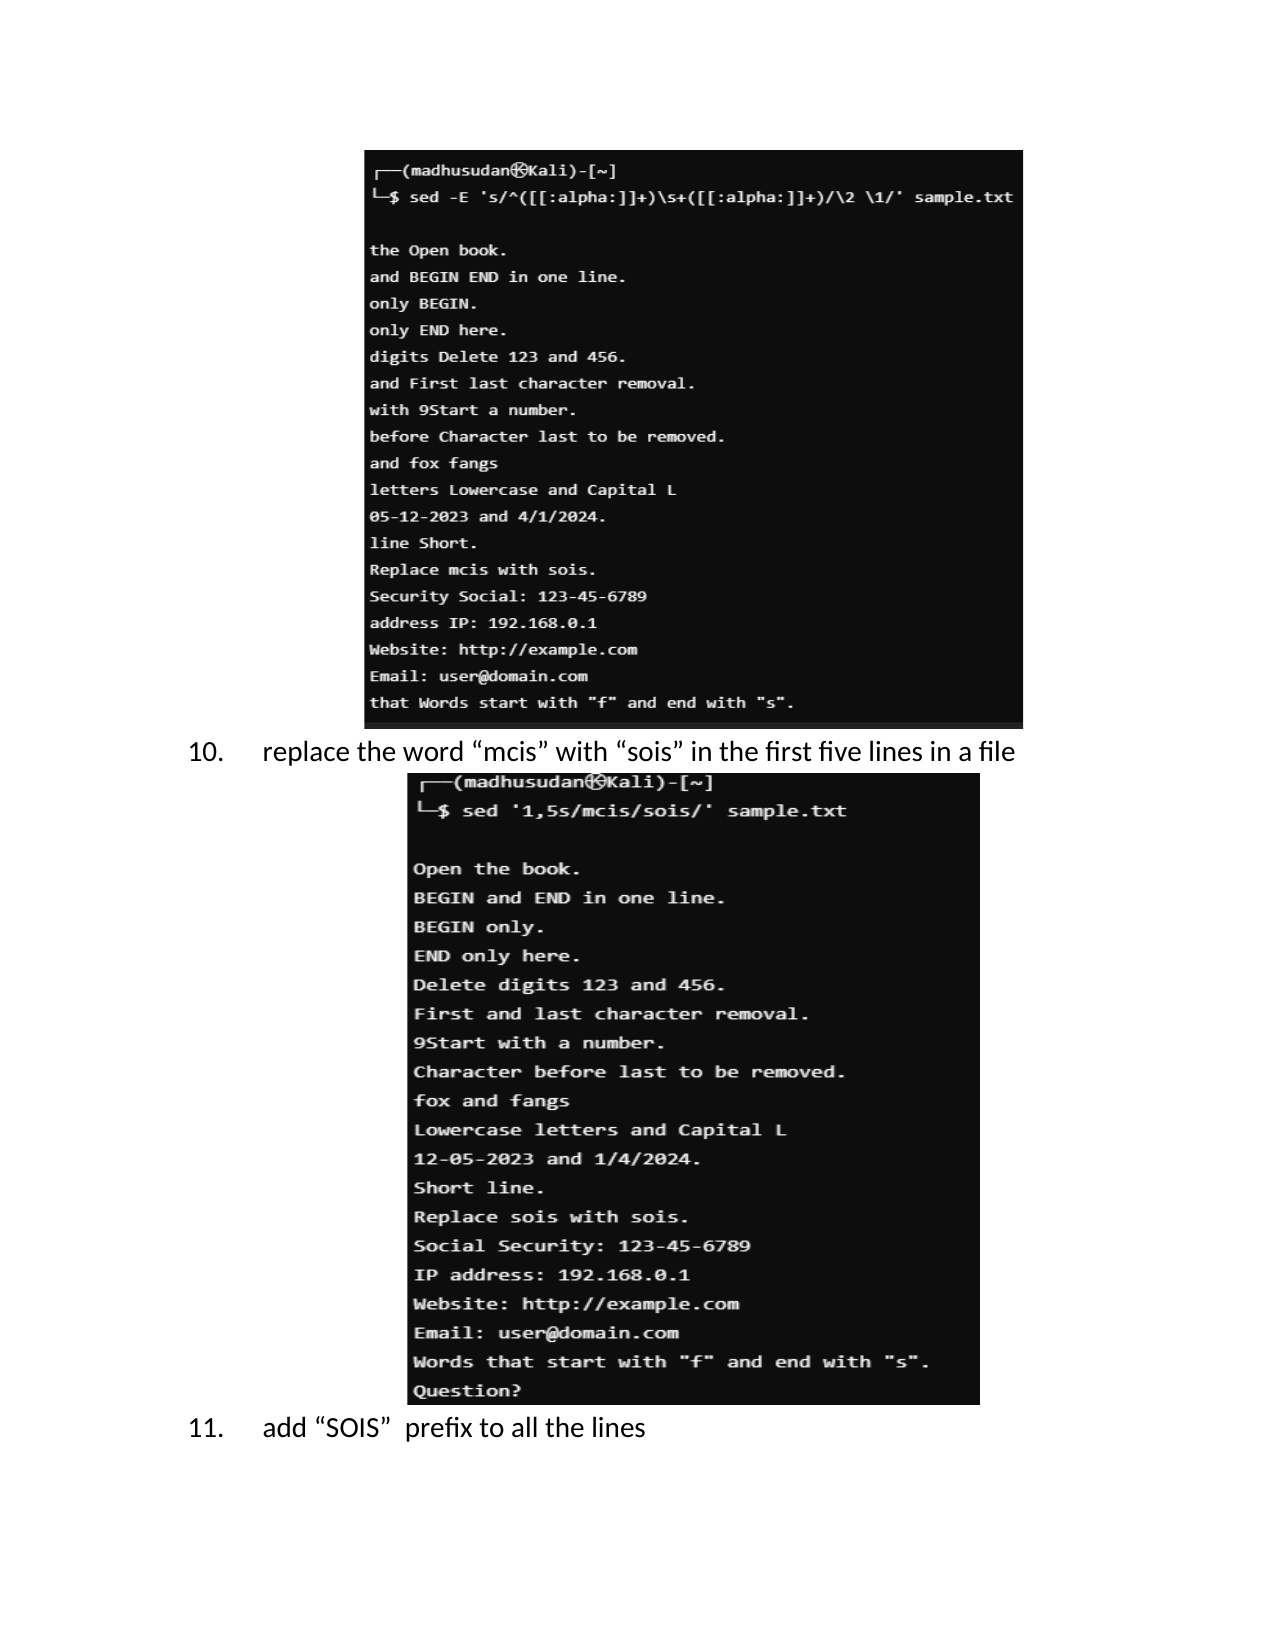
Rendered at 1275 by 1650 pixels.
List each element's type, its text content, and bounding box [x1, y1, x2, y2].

list replace the word “mcis” with “sois” in the first five lines in a file [187, 733, 1125, 768]
picture [407, 773, 980, 1405]
list add “SOIS” prefix to all the lines [187, 1409, 1125, 1444]
picture [364, 150, 1024, 729]
